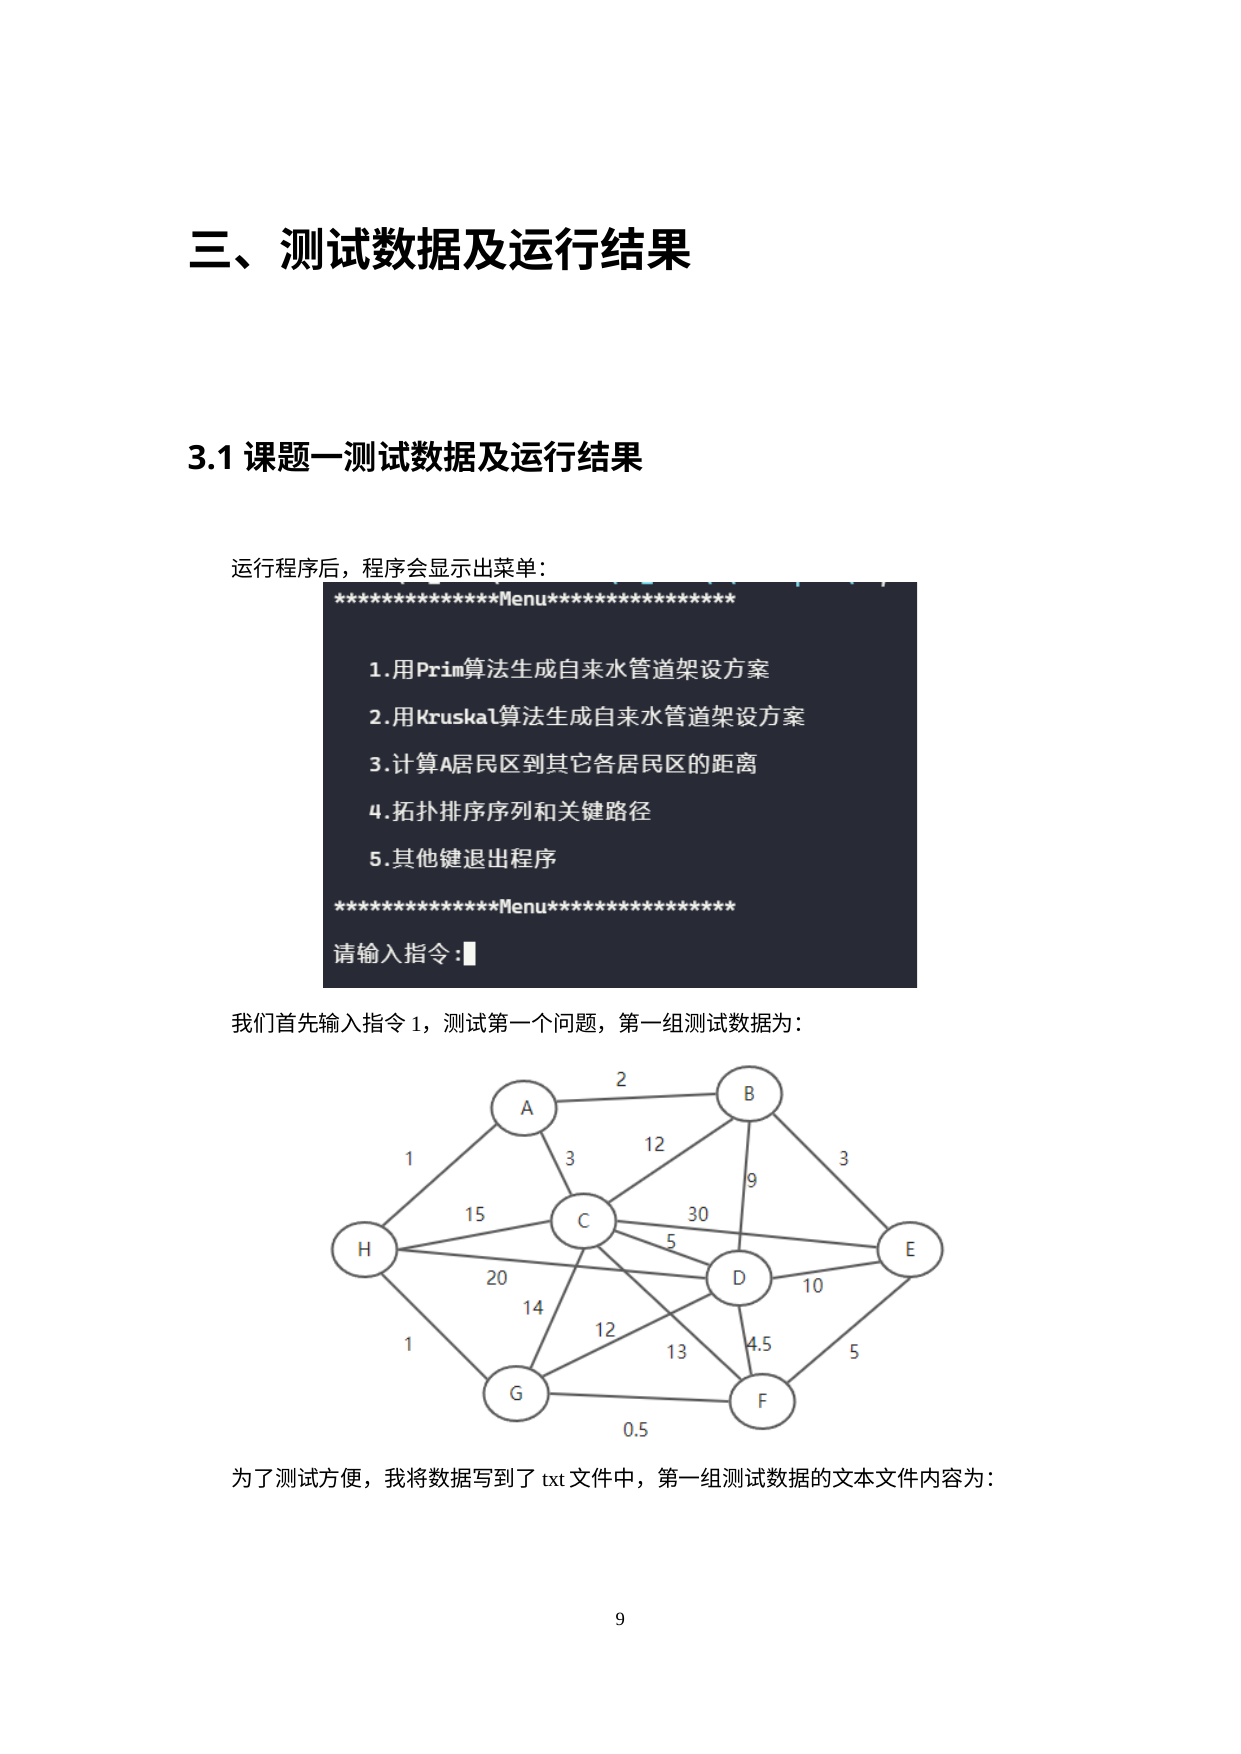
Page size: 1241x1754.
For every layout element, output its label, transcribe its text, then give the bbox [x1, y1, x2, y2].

text 运行程序后，程序会显示出菜单： [187, 550, 1053, 583]
text 我们首先输入指令1，测试第一个问题，第一组测试数据为： [187, 1005, 1053, 1038]
picture [323, 582, 918, 988]
text 为了测试方便，我将数据写到了txt文件中，第一组测试数据的文本文件内容为： [187, 1460, 1053, 1493]
subtitle 三、测试数据及运行结果 [187, 197, 1053, 295]
picture [289, 1037, 951, 1447]
subtitle 3.1 课题一测试数据及运行结果 [187, 423, 1053, 488]
